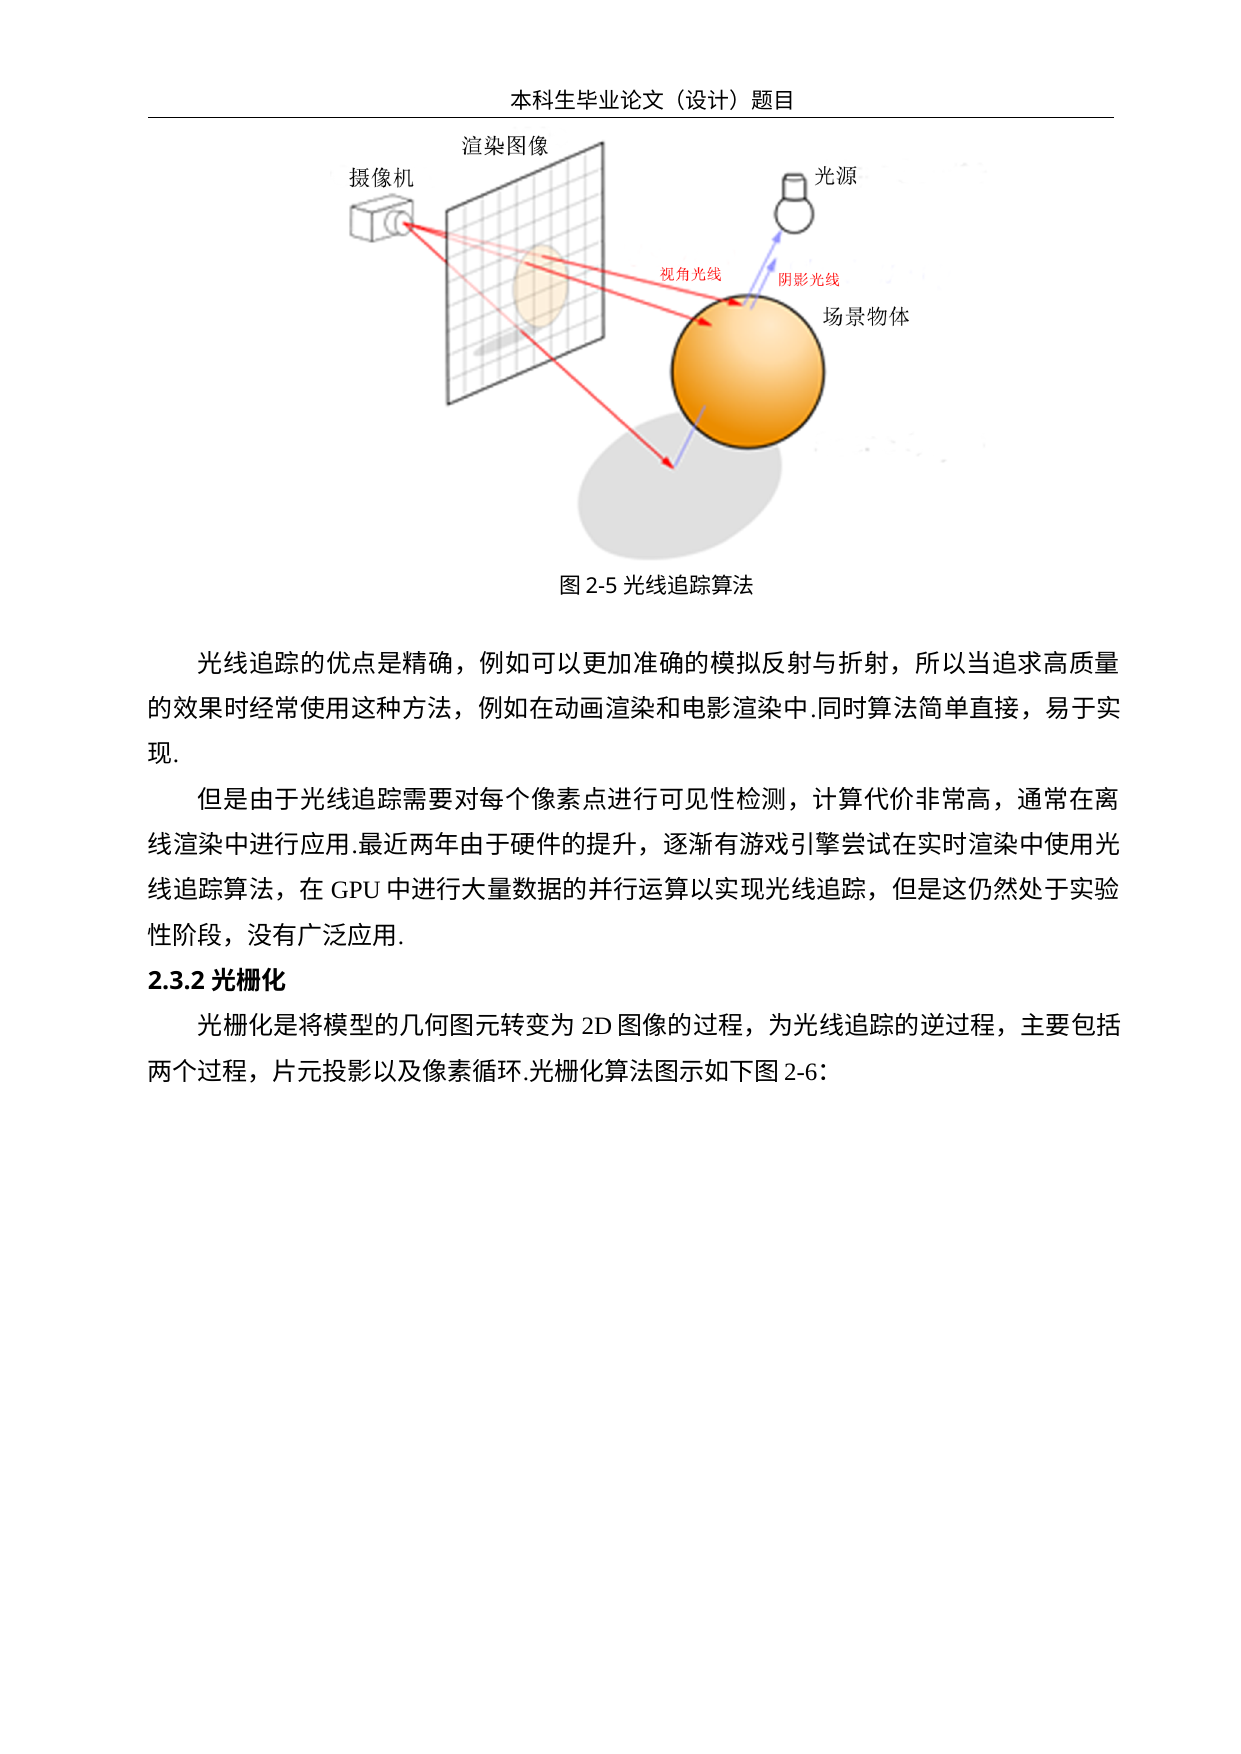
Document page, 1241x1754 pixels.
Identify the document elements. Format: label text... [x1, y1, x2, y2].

text 但是由于光线追踪需要对每个像素点进行可见性检测，计算代价非常高，通常在离线渲染中进行应用.最近两年由于硬件的提升，逐渐有游戏引擎尝试在实时渲染中使用光线追踪算法，在GPU中进行大量数据的并行运算以实现光线追踪，但是这仍然处于实验性阶段，没有广泛应用. [148, 779, 1122, 951]
picture [330, 123, 990, 561]
text 光线追踪的优点是精确，例如可以更加准确的模拟反射与折射，所以当追求高质量的效果时经常使用这种方法，例如在动画渲染和电影渲染中.同时算法简单直接，易于实现. [148, 643, 1122, 770]
text 图2-5 光线追踪算法 [148, 568, 1122, 599]
text 2.3.2 光栅化 [148, 960, 1047, 997]
text 光栅化是将模型的几何图元转变为2D图像的过程，为光线追踪的逆过程，主要包括两个过程，片元投影以及像素循环.光栅化算法图示如下图2-6： [148, 1006, 1122, 1087]
